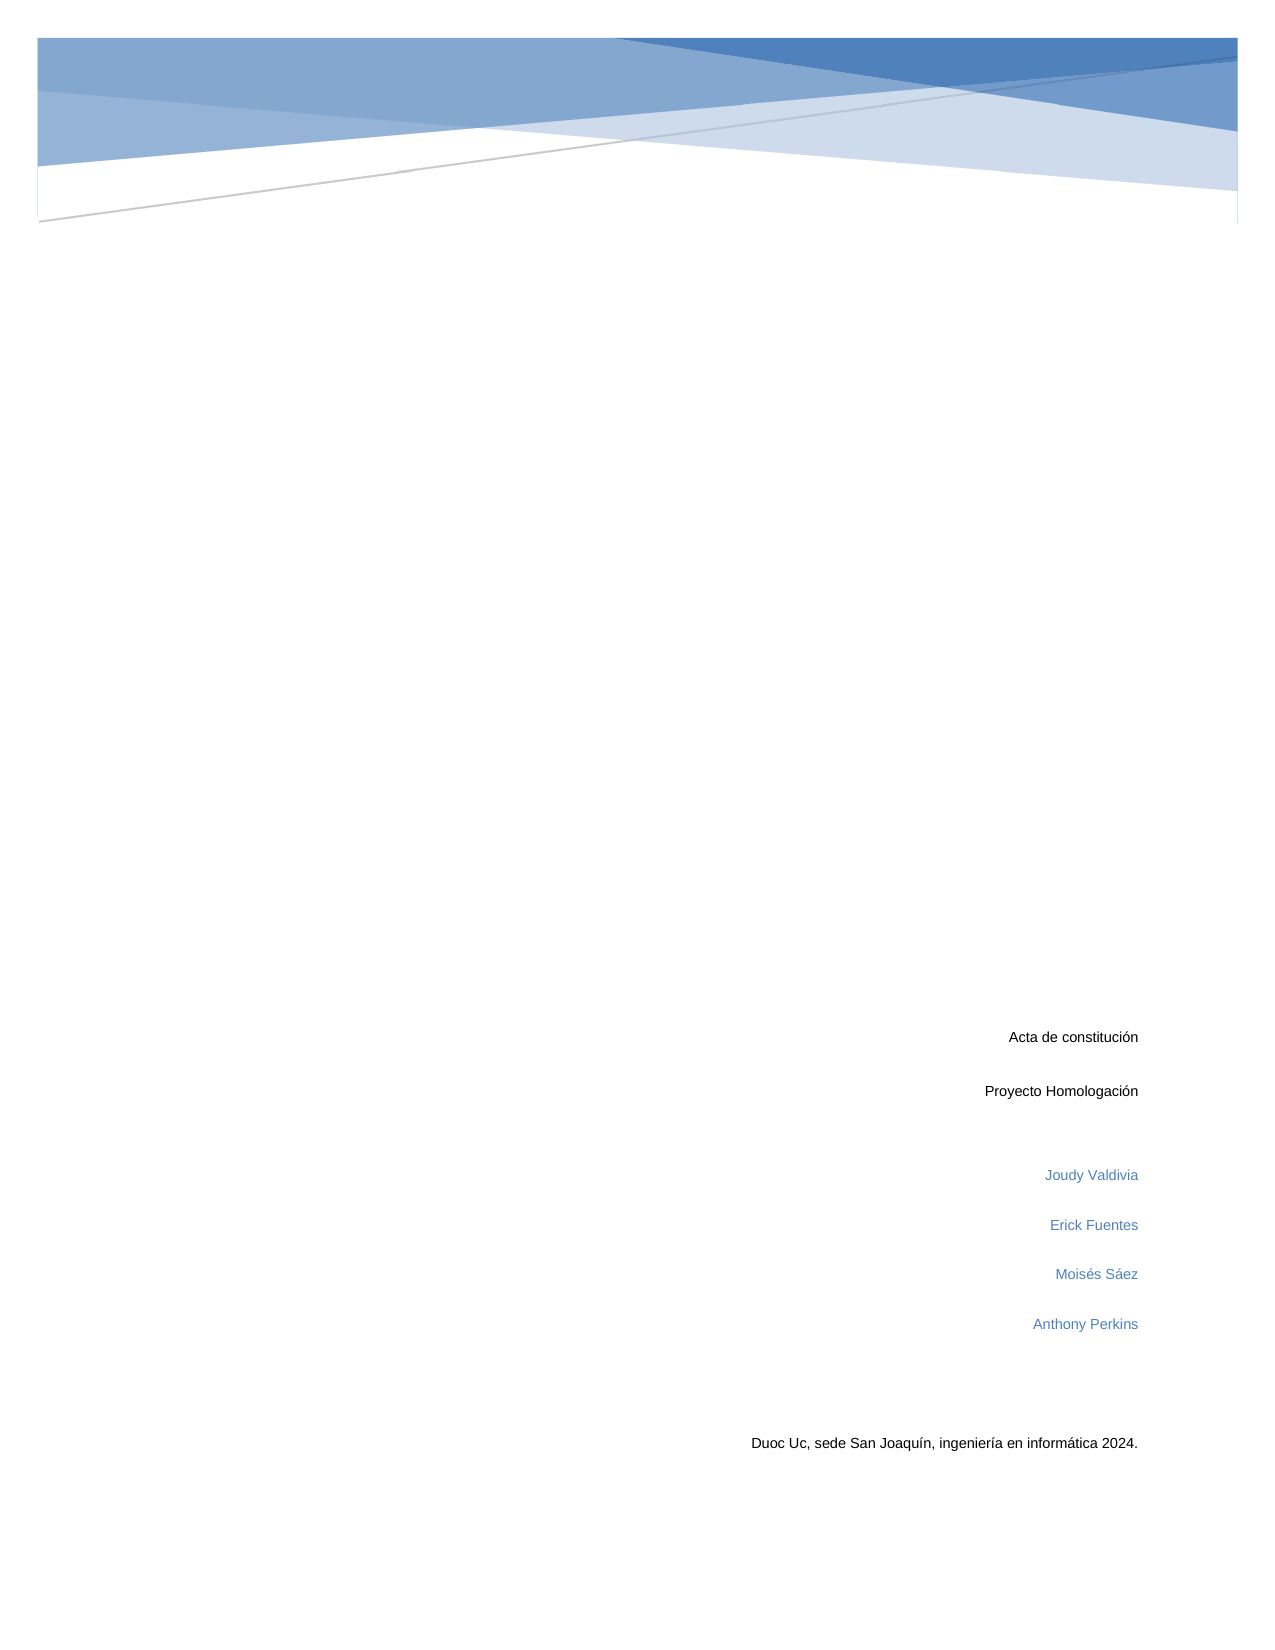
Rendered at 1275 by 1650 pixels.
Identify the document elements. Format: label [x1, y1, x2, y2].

picture [37, 37, 1238, 238]
